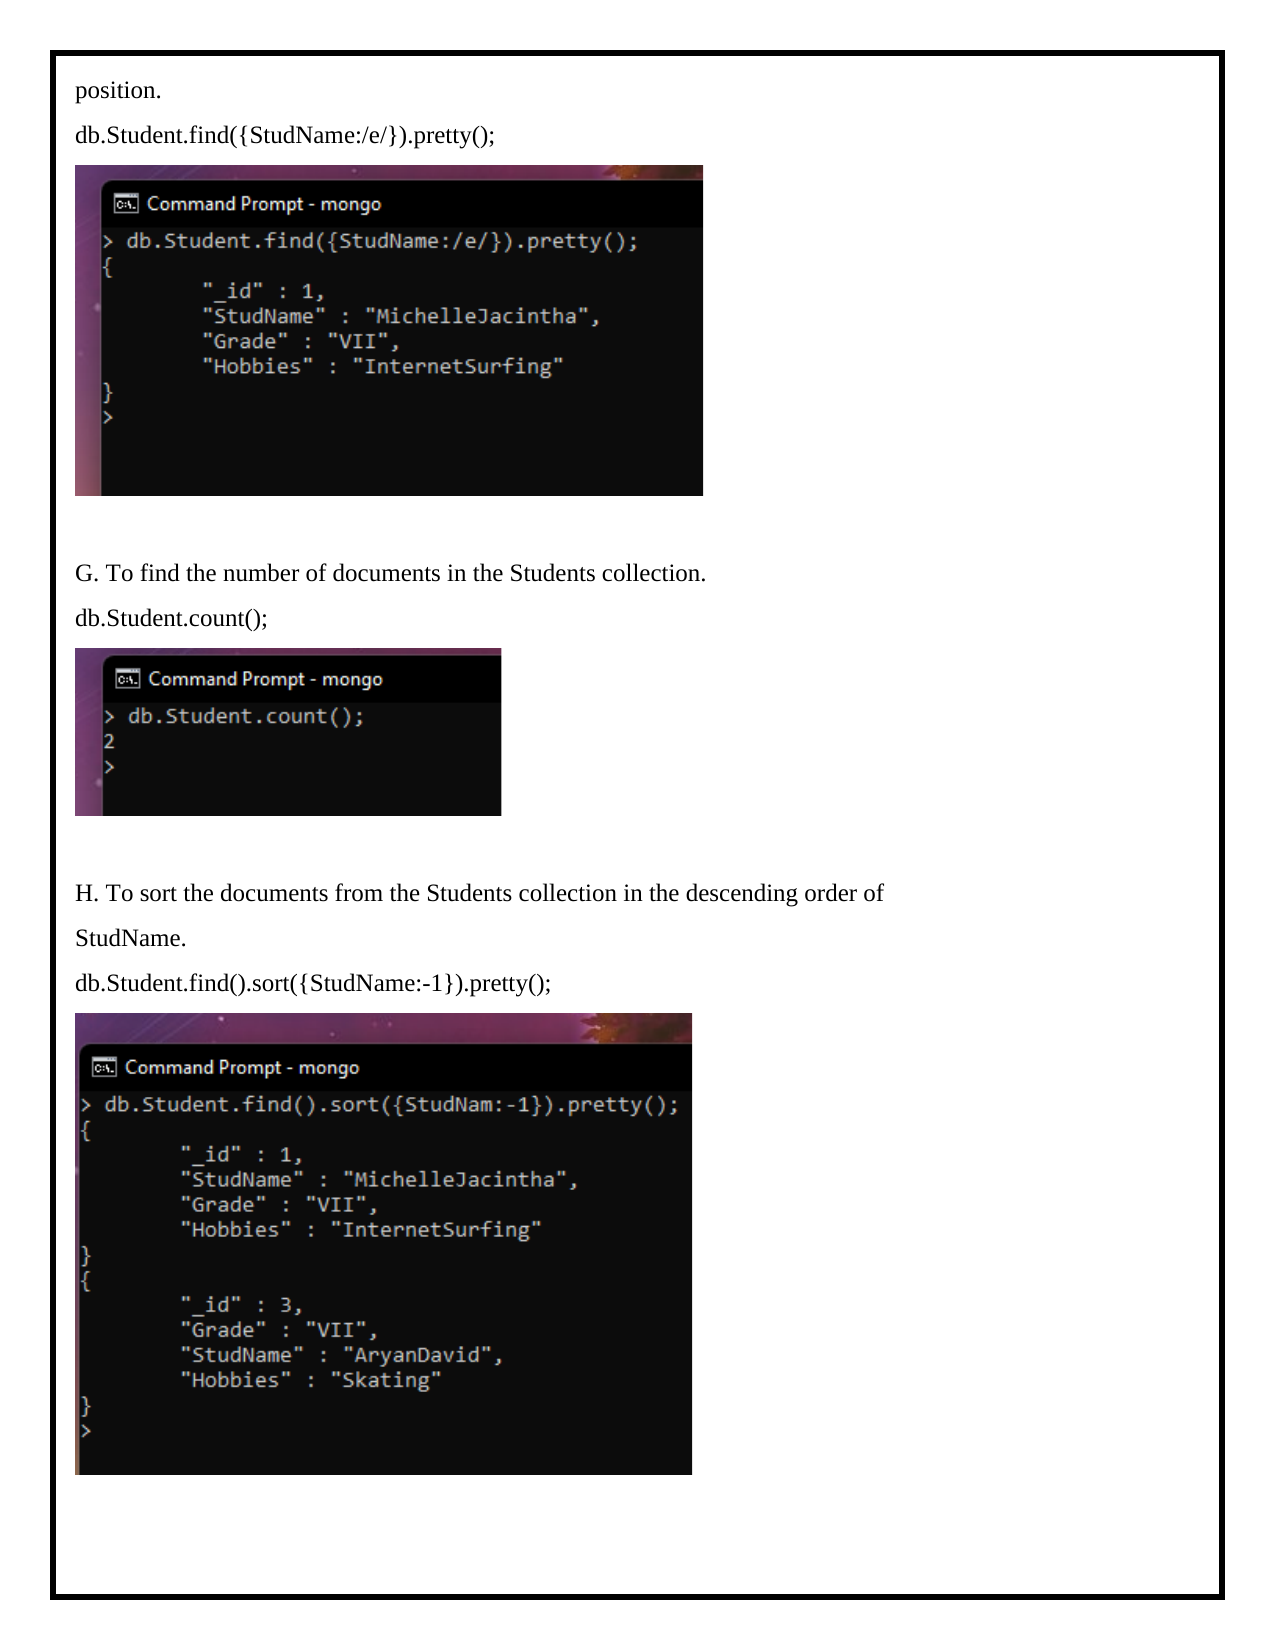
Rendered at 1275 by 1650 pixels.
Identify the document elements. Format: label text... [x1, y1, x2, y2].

picture [75, 165, 704, 496]
text StudName. [75, 923, 1200, 952]
picture [75, 1013, 693, 1475]
text db.Student.count(); [75, 603, 1200, 632]
text position. [75, 75, 1200, 104]
text H. To sort the documents from the Students collection in the descending order of [75, 878, 1200, 906]
text db.Student.find().sort({StudName:-1}).pretty(); [75, 968, 1200, 997]
text G. To find the number of documents in the Students collection. [75, 558, 1200, 586]
text db.Student.find({StudName:/e/}).pretty(); [75, 120, 1200, 149]
picture [75, 648, 502, 816]
